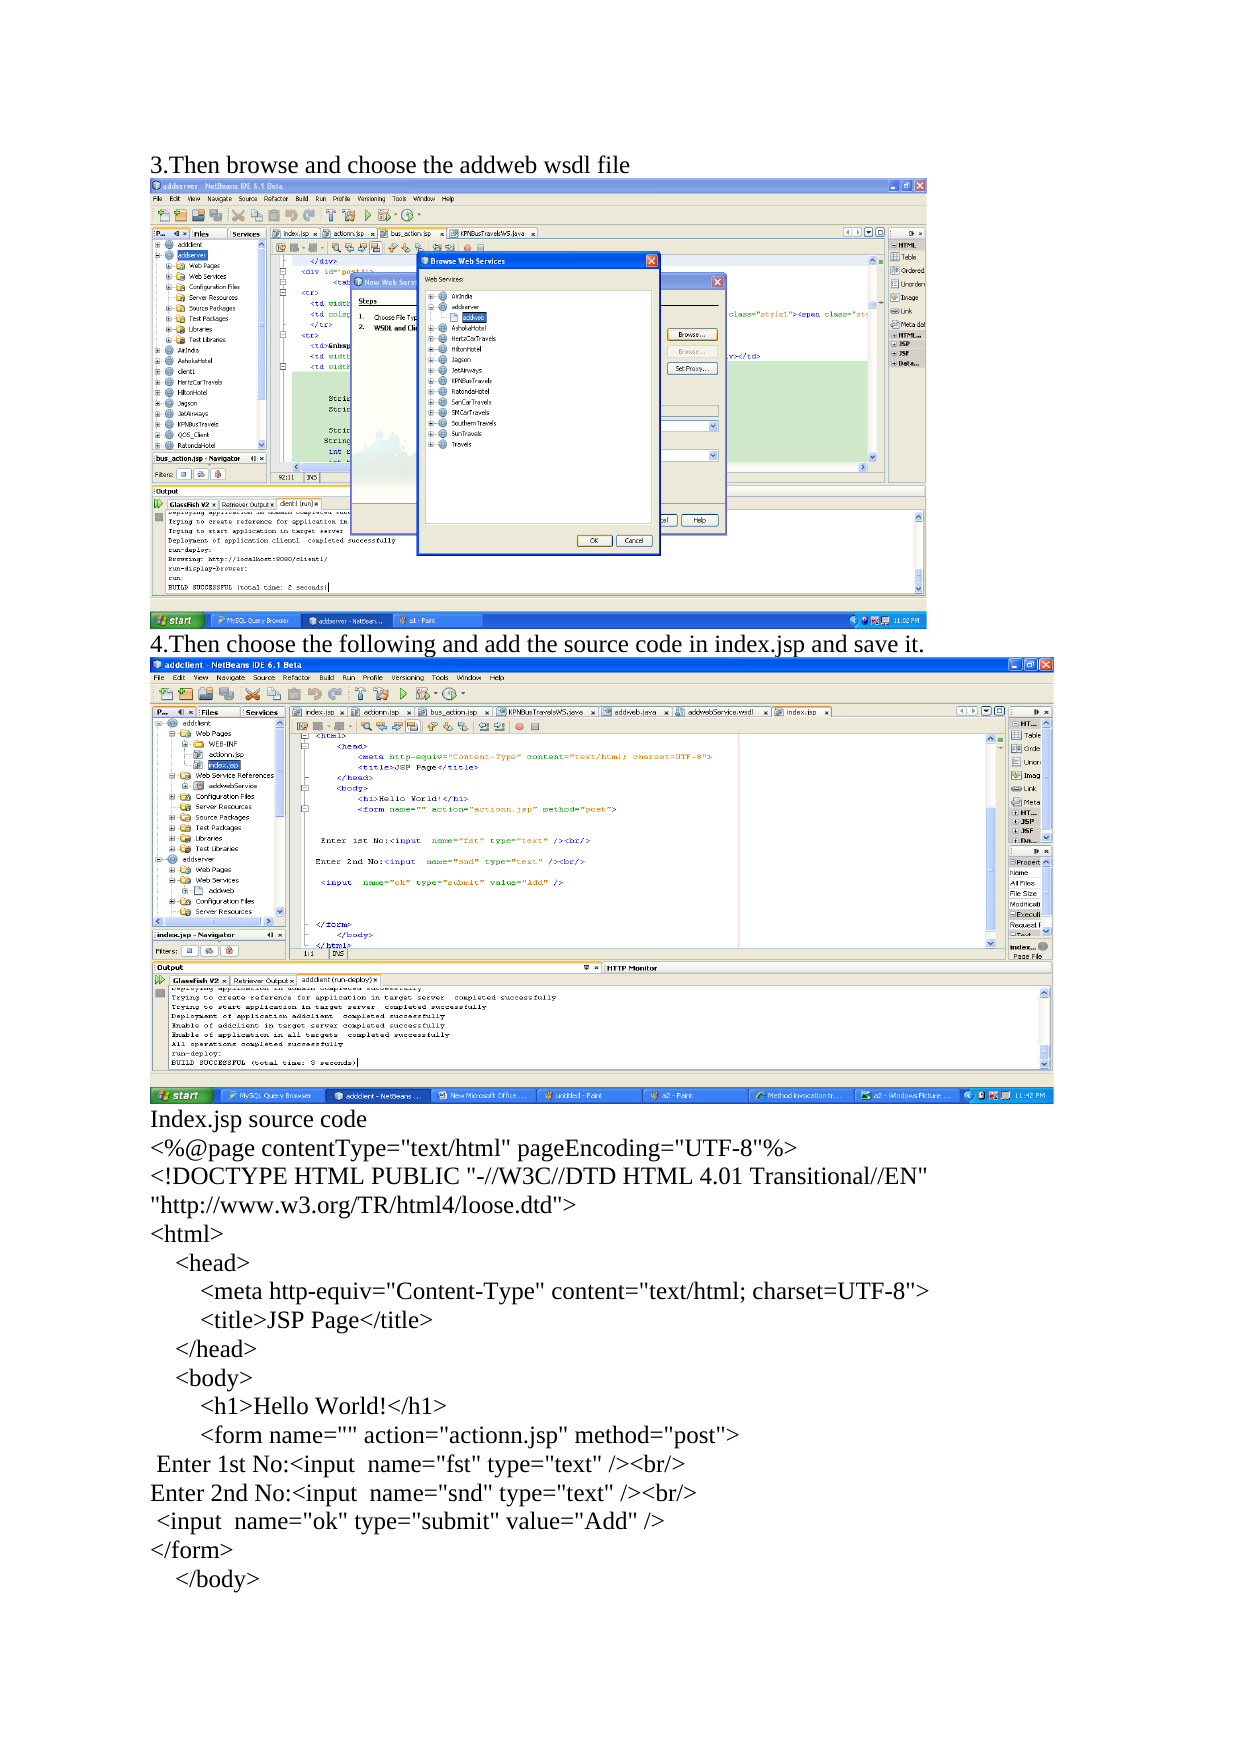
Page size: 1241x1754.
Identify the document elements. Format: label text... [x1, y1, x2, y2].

text </body> [150, 1564, 1090, 1593]
text <title>JSP Page</title> [150, 1305, 1090, 1334]
text <html> [150, 1219, 1090, 1248]
text <head> [150, 1248, 1090, 1276]
text <body> [150, 1363, 1090, 1391]
text <h1>Hello World!</h1> [150, 1391, 1090, 1420]
text 3.Then browse and choose the addweb wsdl file [150, 150, 1090, 179]
text <form name="" action="actionn.jsp" method="post"> [150, 1420, 1090, 1449]
text Enter 1st No:<input name="fst" type="text" /><br/> [150, 1449, 1090, 1478]
text <input name="ok" type="submit" value="Add" /> [150, 1506, 1090, 1535]
text <%@page contentType="text/html" pageEncoding="UTF-8"%> [150, 1133, 1090, 1161]
text </form> [150, 1535, 1090, 1564]
picture [150, 178, 927, 629]
text 4.Then choose the following and add the source code in index.jsp and save it. [150, 629, 1090, 657]
text </head> [150, 1334, 1090, 1363]
text Enter 2nd No:<input name="snd" type="text" /><br/> [150, 1478, 1090, 1506]
text <meta http-equiv="Content-Type" content="text/html; charset=UTF-8"> [150, 1276, 1090, 1305]
text Index.jsp source code [150, 1104, 1090, 1133]
picture [150, 657, 1054, 1104]
text <!DOCTYPE HTML PUBLIC "-//W3C//DTD HTML 4.01 Transitional//EN" "http://www.w3.org/TR/html4/loose.dtd"> [150, 1161, 1090, 1219]
